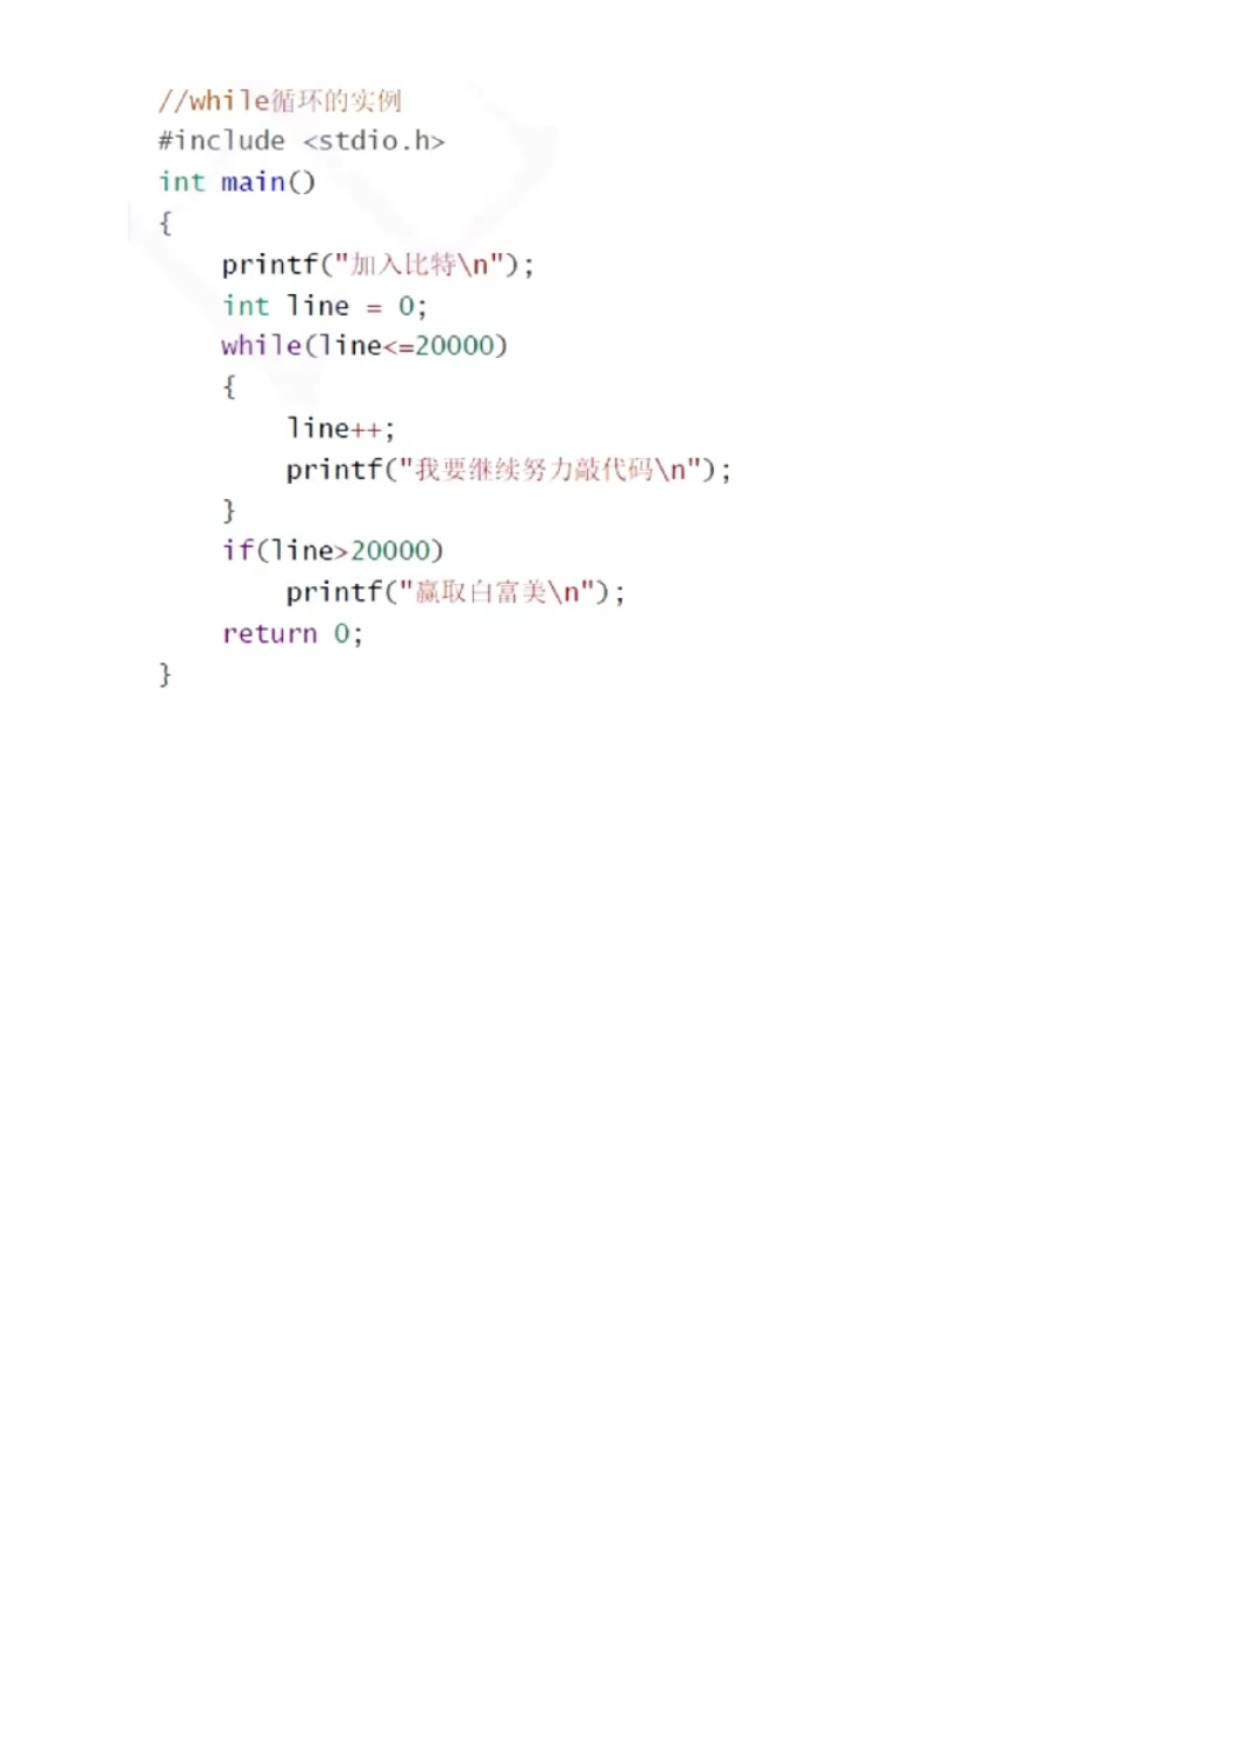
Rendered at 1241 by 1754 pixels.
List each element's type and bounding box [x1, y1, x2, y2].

picture [75, 80, 1166, 704]
